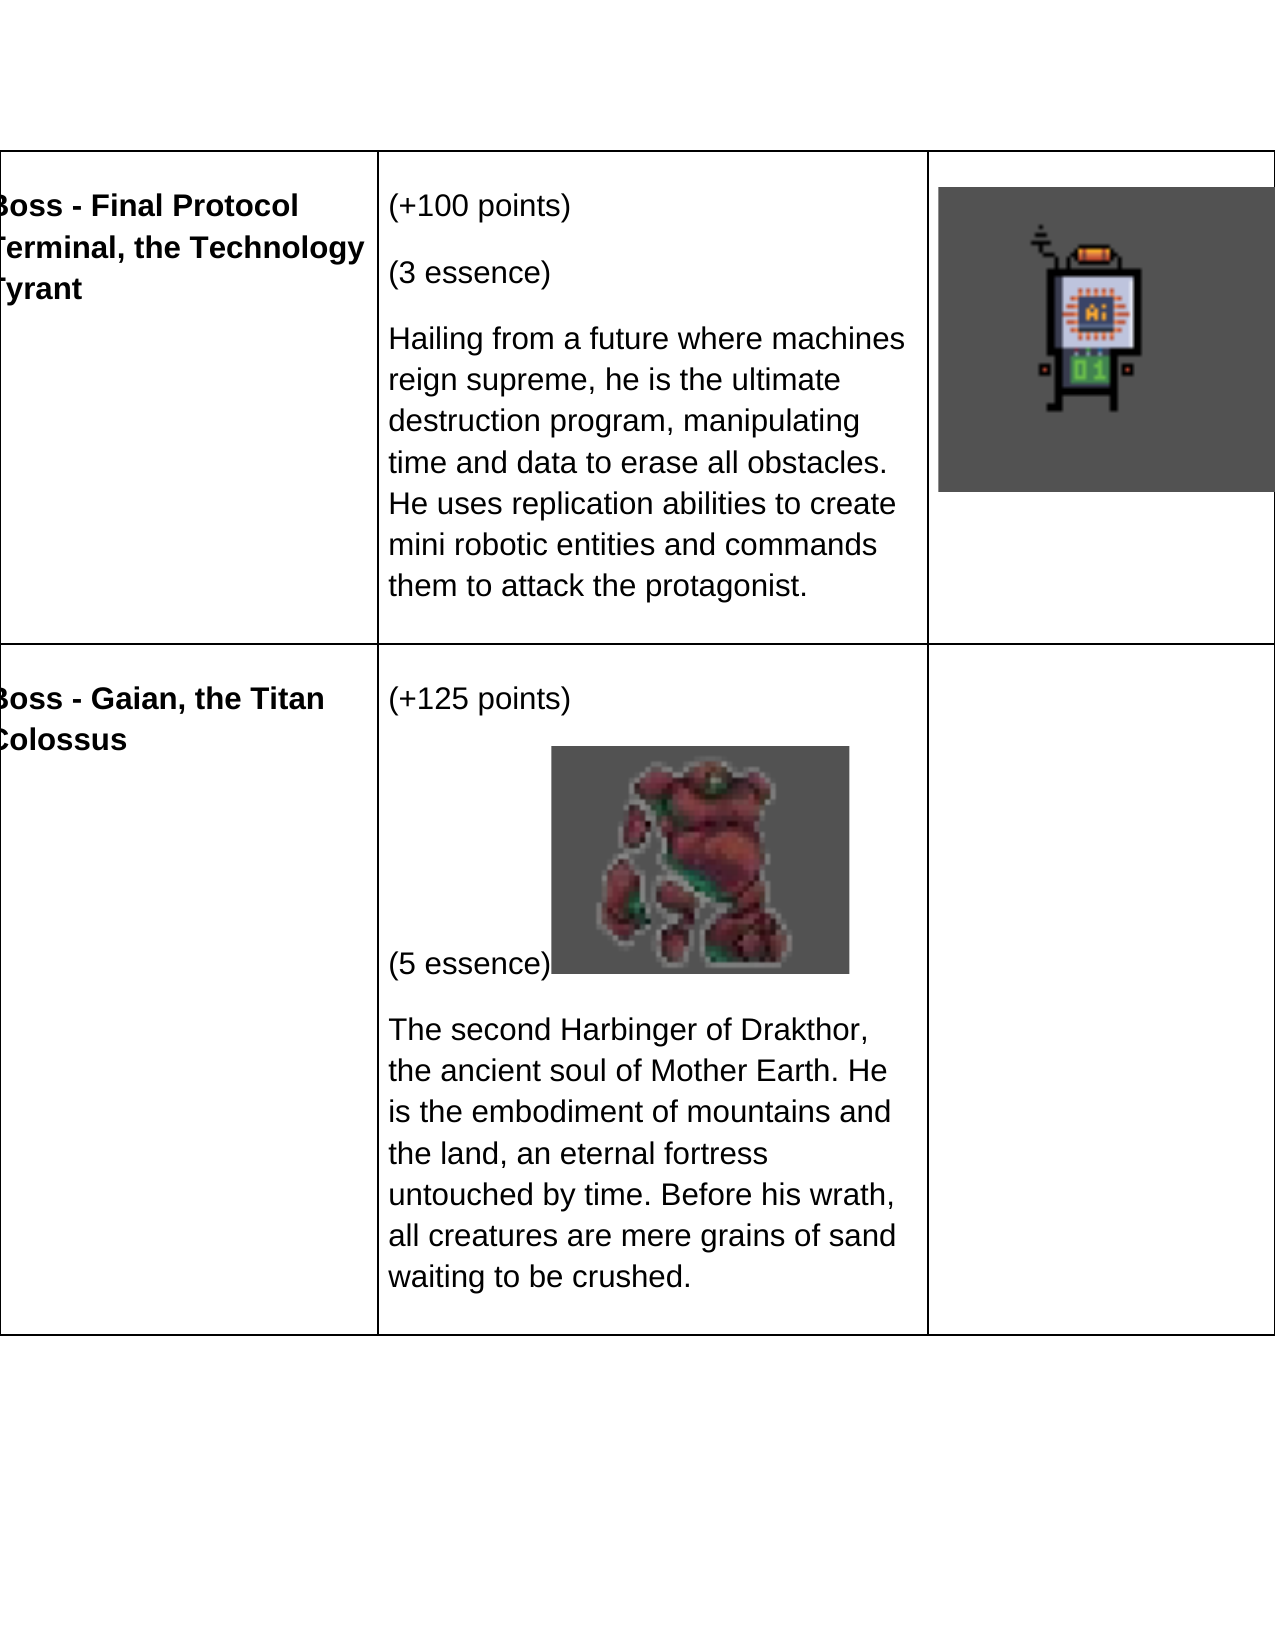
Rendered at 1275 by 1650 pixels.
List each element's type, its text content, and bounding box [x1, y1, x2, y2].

table_cell (+100 points) (3 essence) Hailing from a future where machines reign supreme, he is the ultimate destruction program, manipulating time and data to erase all obstacles. He uses replication abilities to create mini robotic entities and commands them to attack the protagonist. [379, 152, 927, 643]
table_cell Boss - Gaian, the Titan Colossus [1, 645, 377, 1334]
table_cell [929, 152, 1274, 643]
picture [551, 746, 850, 974]
picture [938, 187, 1275, 492]
table_cell Boss - Final Protocol Terminal, the Technology Tyrant [1, 152, 377, 643]
table_cell [929, 645, 1274, 1334]
table_cell (+125 points) (5 essence) The second Harbinger of Drakthor, the ancient soul of Mother Earth. He is the embodiment of mountains and the land, an eternal fortress untouched by time. Before his wrath, all creatures are mere grains of sand waiting to be crushed. [379, 645, 927, 1334]
